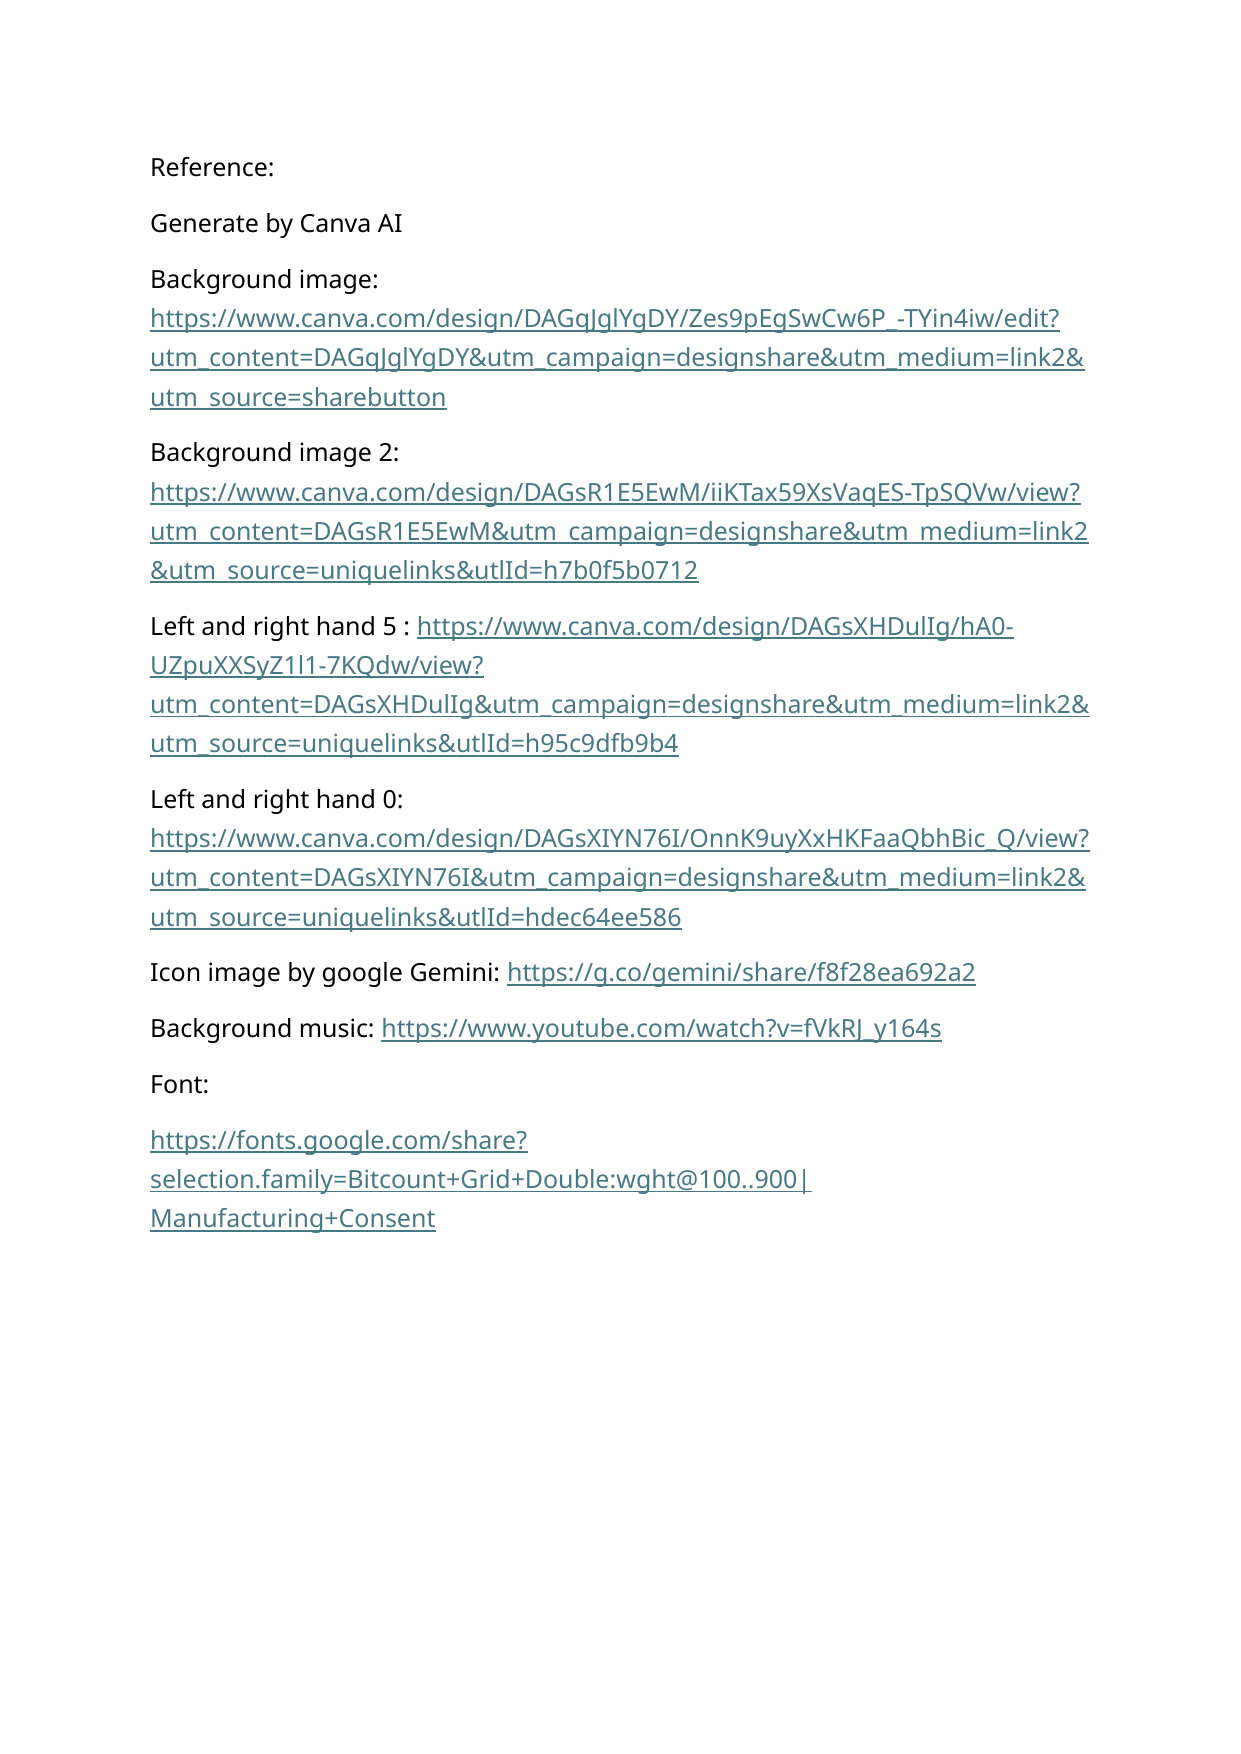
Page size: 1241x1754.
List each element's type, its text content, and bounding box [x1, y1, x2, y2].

text Font: [150, 1067, 1090, 1101]
text Left and right hand 0: https://www.canva.com/design/DAGsXIYN76I/OnnK9uyXxHKFaaQbhBic_Q/view?utm_content=DAGsXIYN76I&utm_campaign=designshare&utm_medium=link2&utm_source=uniquelinks&utlId=hdec64ee586 [150, 782, 1090, 850]
text Reference: [150, 150, 1090, 184]
text Background music: https://www.youtube.com/watch?v=fVkRJ_y164s [150, 1011, 1090, 1045]
text Left and right hand 0: https://www.canva.com/design/DAGsXIYN76I/OnnK9uyXxHKFaaQbhBic_Q/view?utm_content=DAGsXIYN76I&utm_campaign=designshare&utm_medium=link2&utm_source=uniquelinks&utlId=hdec64ee586 [150, 852, 1090, 933]
text Background image: https://www.canva.com/design/DAGqJglYgDY/Zes9pEgSwCw6P_-TYin4iw/edit?utm_content=DAGqJglYgDY&utm_campaign=designshare&utm_medium=link2&utm_source=sharebutton [150, 262, 1090, 413]
text https://fonts.google.com/share?selection.family=Bitcount+Grid+Double:wght@100..900|Manufacturing+Consent [150, 1122, 1090, 1235]
text Generate by Canva AI [150, 206, 1090, 240]
text Left and right hand 5 : https://www.canva.com/design/DAGsXHDulIg/hA0-UZpuXXSyZ1l1-7KQdw/view?utm_content=DAGsXHDulIg&utm_campaign=designshare&utm_medium=link2&utm_source=uniquelinks&utlId=h95c9dfb9b4 [150, 608, 1090, 716]
text Background image 2: https://www.canva.com/design/DAGsR1E5EwM/iiKTax59XsVaqES-TpSQVw/view?utm_content=DAGsR1E5EwM&utm_campaign=designshare&utm_medium=link2&utm_source=uniquelinks&utlId=h7b0f5b0712 [150, 435, 1090, 587]
text Icon image by google Gemini: https://g.co/gemini/share/f8f28ea692a2 [150, 955, 1090, 989]
text Left and right hand 5 : https://www.canva.com/design/DAGsXHDulIg/hA0-UZpuXXSyZ1l1-7KQdw/view?utm_content=DAGsXHDulIg&utm_campaign=designshare&utm_medium=link2&utm_source=uniquelinks&utlId=h95c9dfb9b4 [150, 717, 1090, 760]
